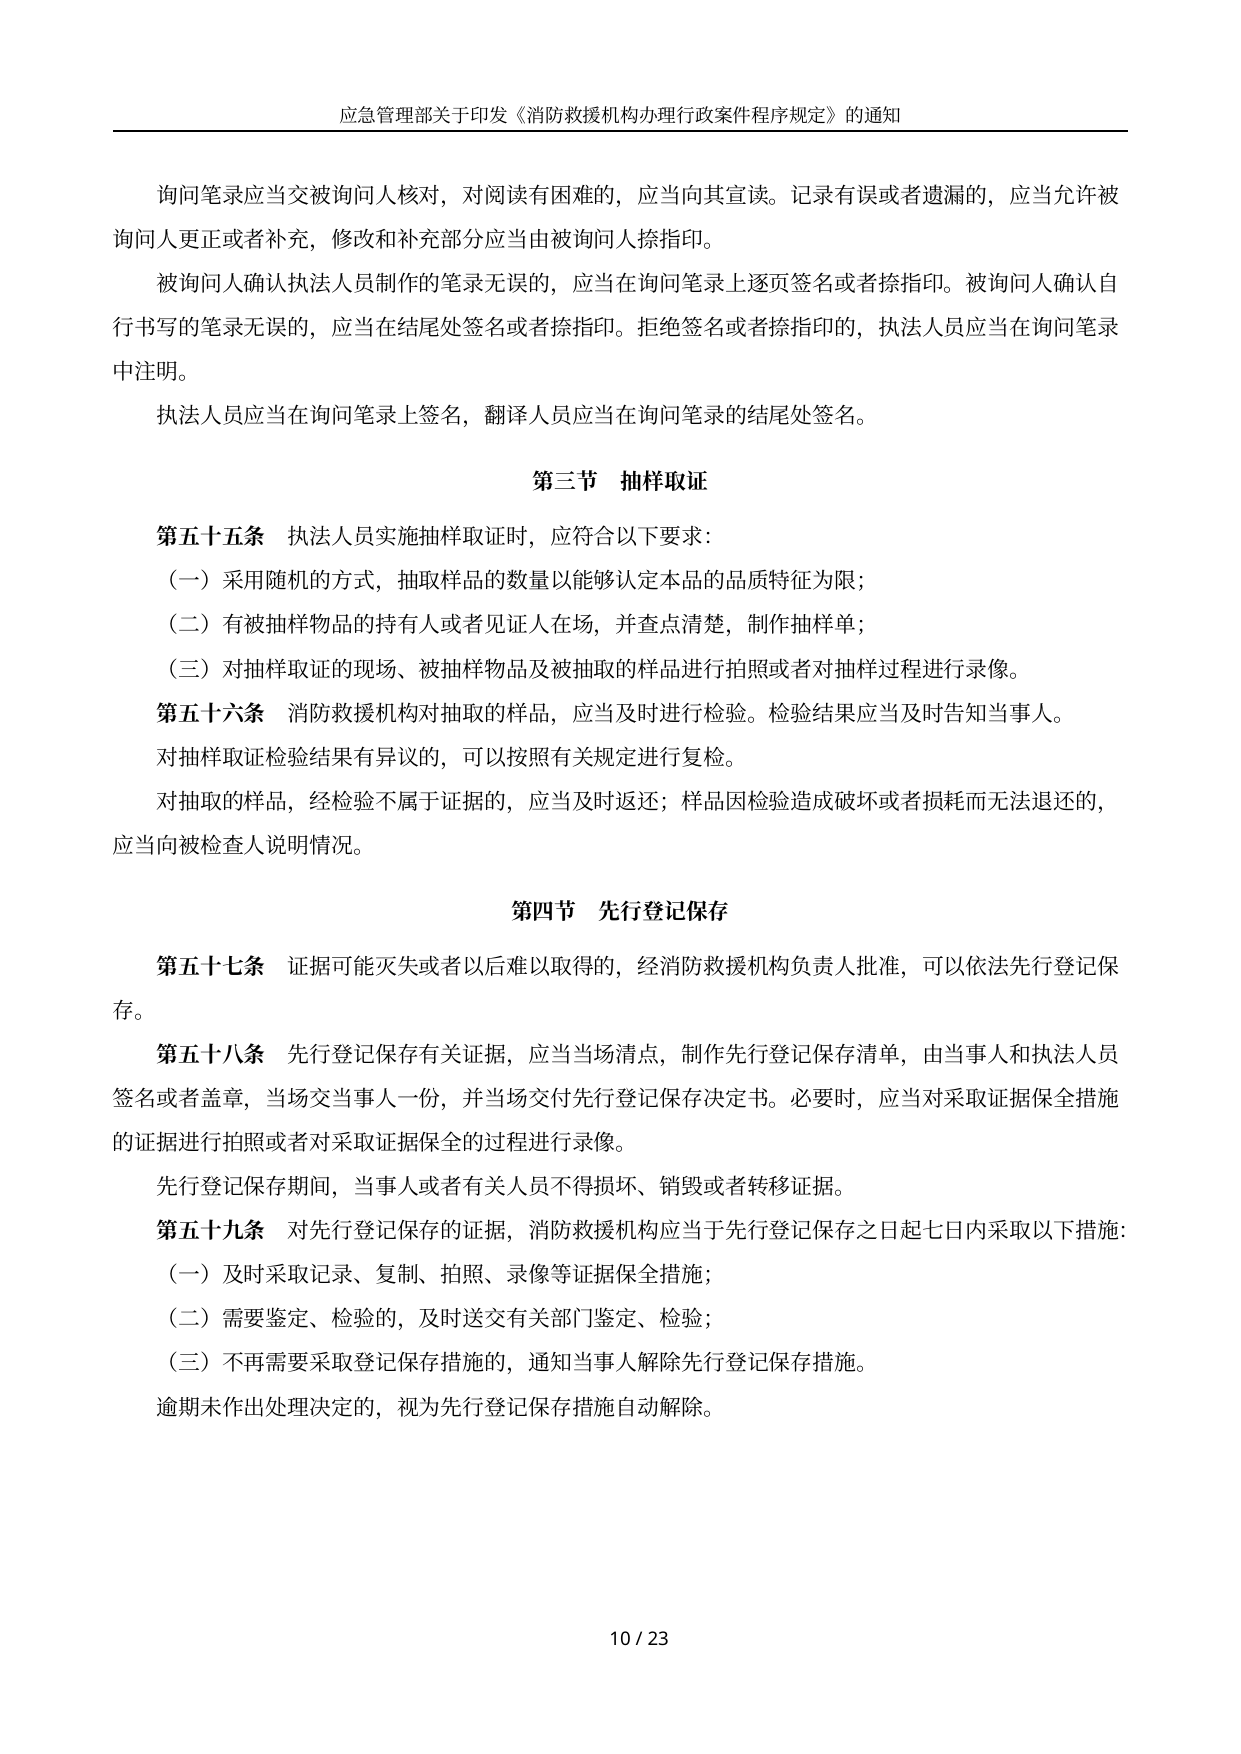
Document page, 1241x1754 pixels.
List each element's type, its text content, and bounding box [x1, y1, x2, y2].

text 第五十七条 证据可能灭失或者以后难以取得的，经消防救援机构负责人批准，可以依法先行登记保存。 [112, 943, 1128, 1031]
text 第五十五条 执法人员实施抽样取证时，应符合以下要求： [112, 513, 1128, 557]
text 先行登记保存期间，当事人或者有关人员不得损坏、销毁或者转移证据。 [112, 1163, 1128, 1207]
text （二）需要鉴定、检验的，及时送交有关部门鉴定、检验； [112, 1295, 1128, 1339]
text 逾期未作出处理决定的，视为先行登记保存措施自动解除。 [112, 1383, 1128, 1427]
text 询问笔录应当交被询问人核对，对阅读有困难的，应当向其宣读。记录有误或者遗漏的，应当允许被询问人更正或者补充，修改和补充部分应当由被询问人捺指印。 [112, 172, 1128, 260]
text 第五十八条 先行登记保存有关证据，应当当场清点，制作先行登记保存清单，由当事人和执法人员签名或者盖章，当场交当事人一份，并当场交付先行登记保存决定书。必要时，应当对采取证据保全措施的证据进行拍照或者对采取证据保全的过程进行录像。 [112, 1031, 1128, 1163]
text 第五十九条 对先行登记保存的证据，消防救援机构应当于先行登记保存之日起七日内采取以下措施： [112, 1207, 1128, 1251]
text （一）及时采取记录、复制、拍照、录像等证据保全措施； [112, 1251, 1128, 1295]
text 第五十六条 消防救援机构对抽取的样品，应当及时进行检验。检验结果应当及时告知当事人。 [112, 689, 1128, 734]
subtitle 第四节 先行登记保存 [112, 888, 1128, 932]
text 对抽样取证检验结果有异议的，可以按照有关规定进行复检。 [112, 734, 1128, 778]
text 执法人员应当在询问笔录上签名，翻译人员应当在询问笔录的结尾处签名。 [112, 392, 1128, 436]
text （一）采用随机的方式，抽取样品的数量以能够认定本品的品质特征为限； [112, 557, 1128, 601]
text （三）不再需要采取登记保存措施的，通知当事人解除先行登记保存措施。 [112, 1339, 1128, 1383]
text 被询问人确认执法人员制作的笔录无误的，应当在询问笔录上逐页签名或者捺指印。被询问人确认自行书写的笔录无误的，应当在结尾处签名或者捺指印。拒绝签名或者捺指印的，执法人员应当在询问笔录中注明。 [112, 260, 1128, 392]
text 对抽取的样品，经检验不属于证据的，应当及时返还；样品因检验造成破坏或者损耗而无法退还的，应当向被检查人说明情况。 [112, 778, 1128, 866]
text （二）有被抽样物品的持有人或者见证人在场，并查点清楚，制作抽样单； [112, 601, 1128, 646]
subtitle 第三节 抽样取证 [112, 458, 1128, 502]
text （三）对抽样取证的现场、被抽样物品及被抽取的样品进行拍照或者对抽样过程进行录像。 [112, 646, 1128, 689]
